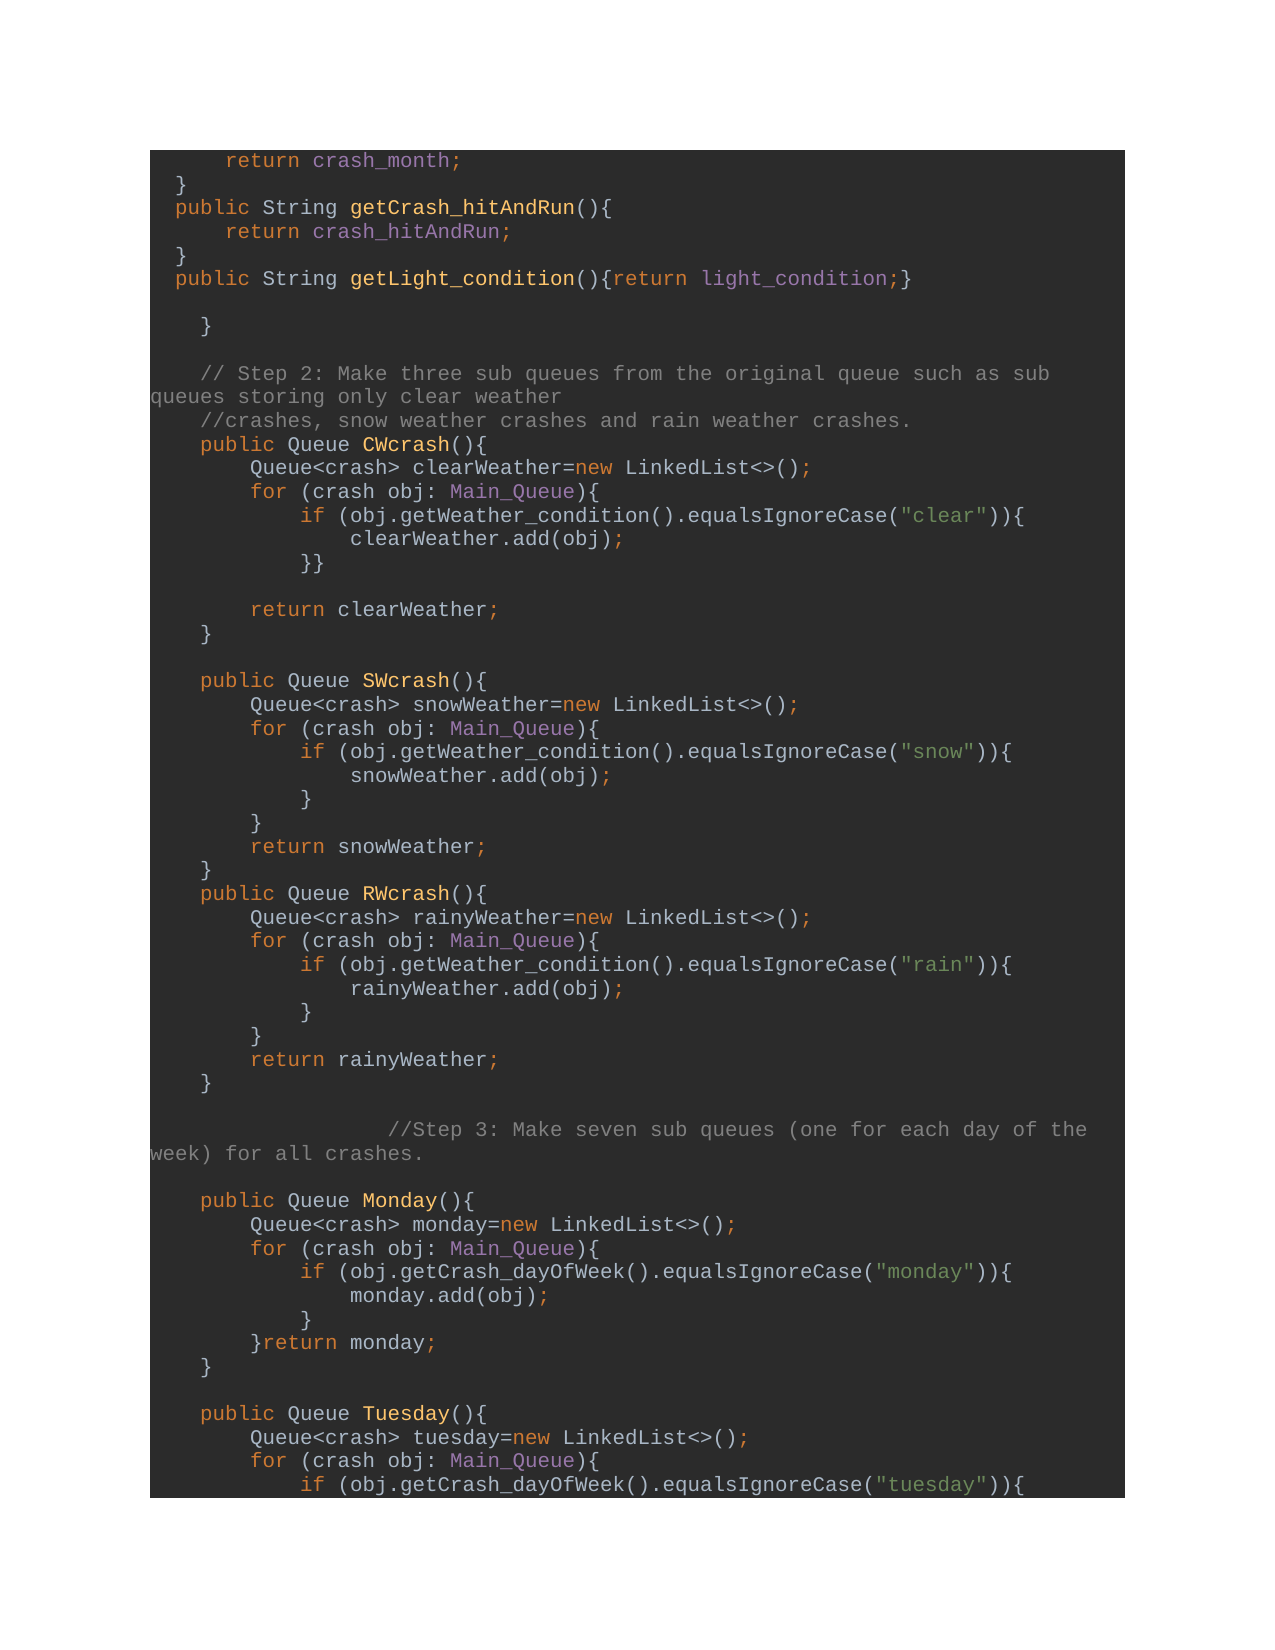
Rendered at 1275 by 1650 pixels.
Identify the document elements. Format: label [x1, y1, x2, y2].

text [150, 150, 1125, 1498]
